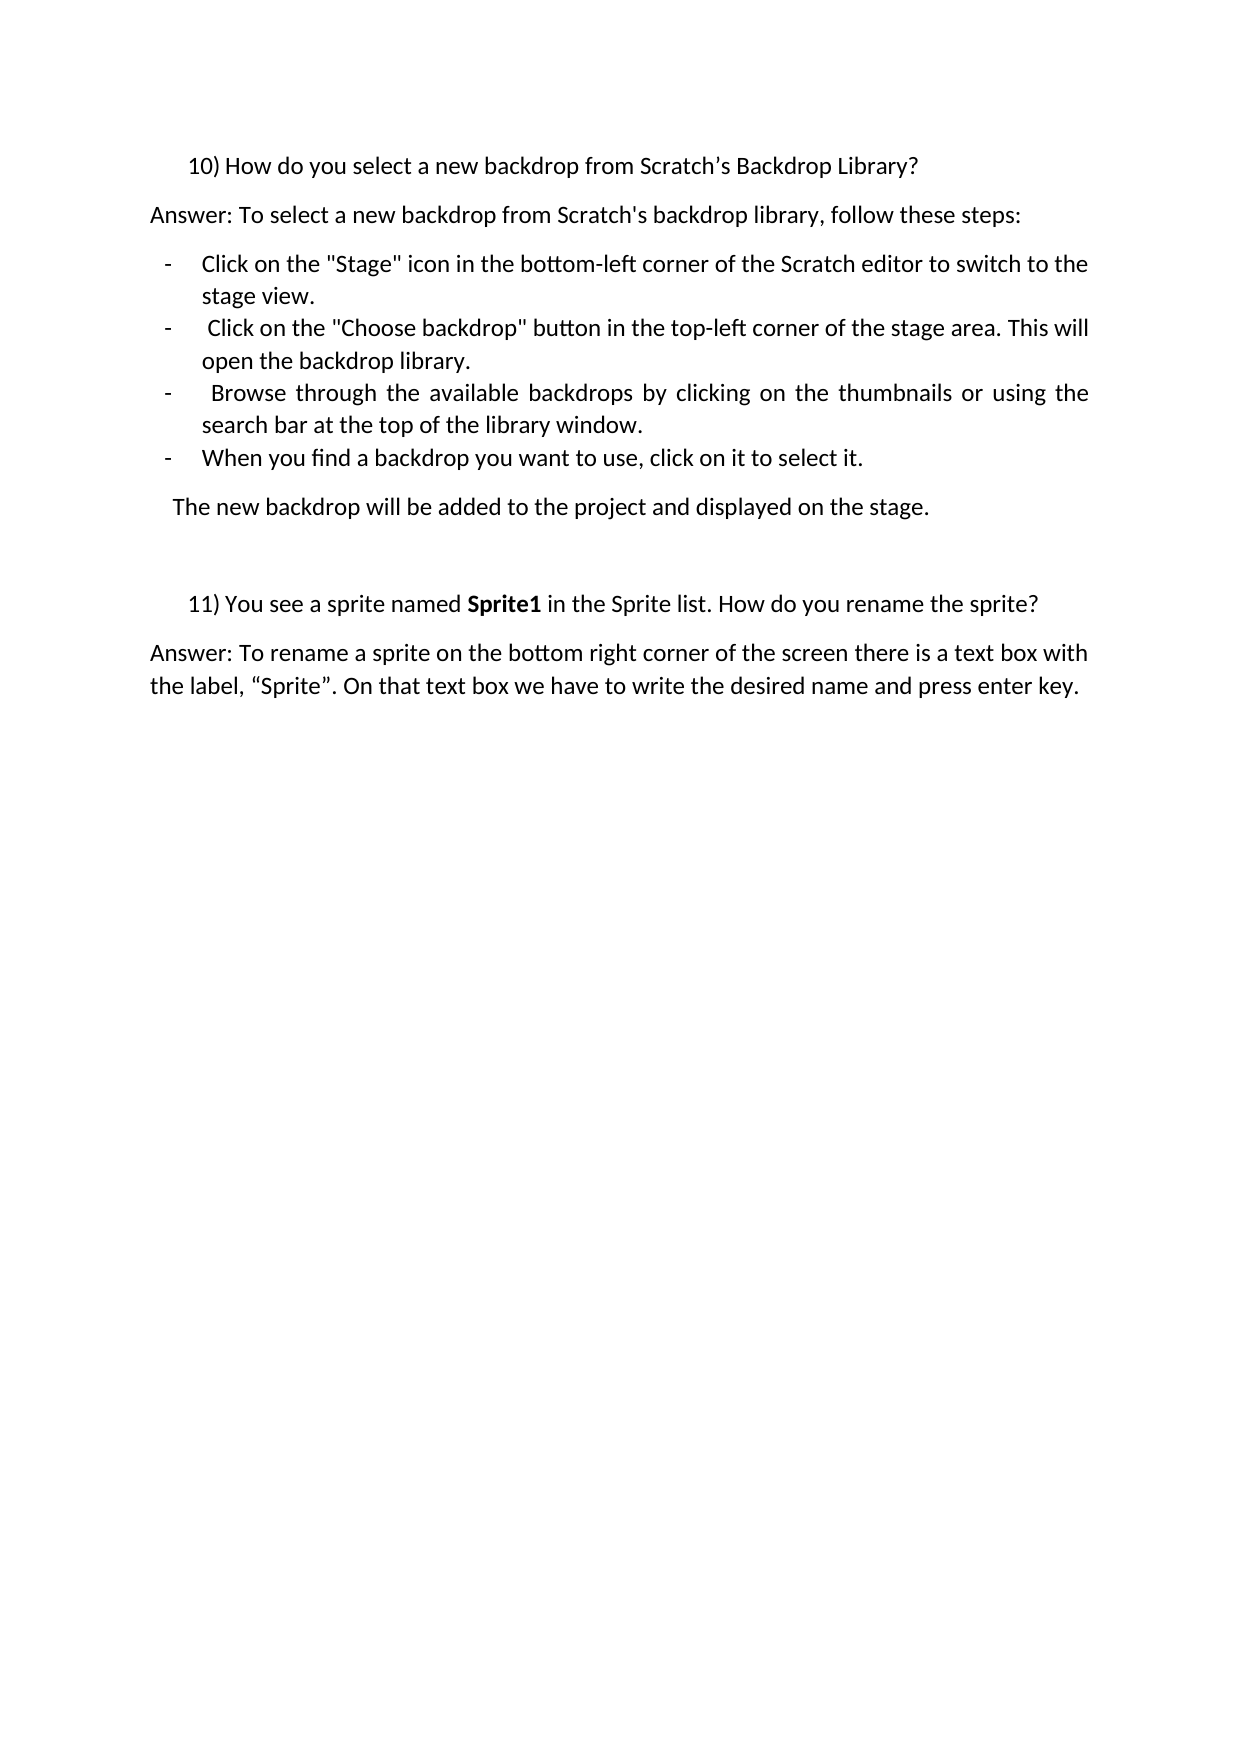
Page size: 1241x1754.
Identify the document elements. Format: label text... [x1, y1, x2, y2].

text The new backdrop will be added to the project and displayed on the stage. [150, 491, 1090, 521]
list How do you select a new backdrop from Scratch’s Backdrop Library? [187, 150, 1090, 181]
list When you find a backdrop you want to use, click on it to select it. [164, 442, 1090, 472]
text Answer: To select a new backdrop from Scratch's backdrop library, follow these steps: [150, 199, 1090, 229]
text Answer: To rename a sprite on the bottom right corner of the screen there is a text box with the label, “Sprite”. On that text box we have to write the desired name and press enter key. [150, 637, 1090, 700]
list Browse through the available backdrops by clicking on the thumbnails or using the search bar at the top of the library window. [164, 377, 1090, 440]
list Click on the "Choose backdrop" button in the top-left corner of the stage area. This will open the backdrop library. [164, 312, 1090, 375]
list You see a sprite named Sprite1 in the Sprite list. How do you rename the sprite? [187, 588, 1090, 619]
list Click on the "Stage" icon in the bottom-left corner of the Scratch editor to switch to the stage view. [164, 248, 1090, 311]
